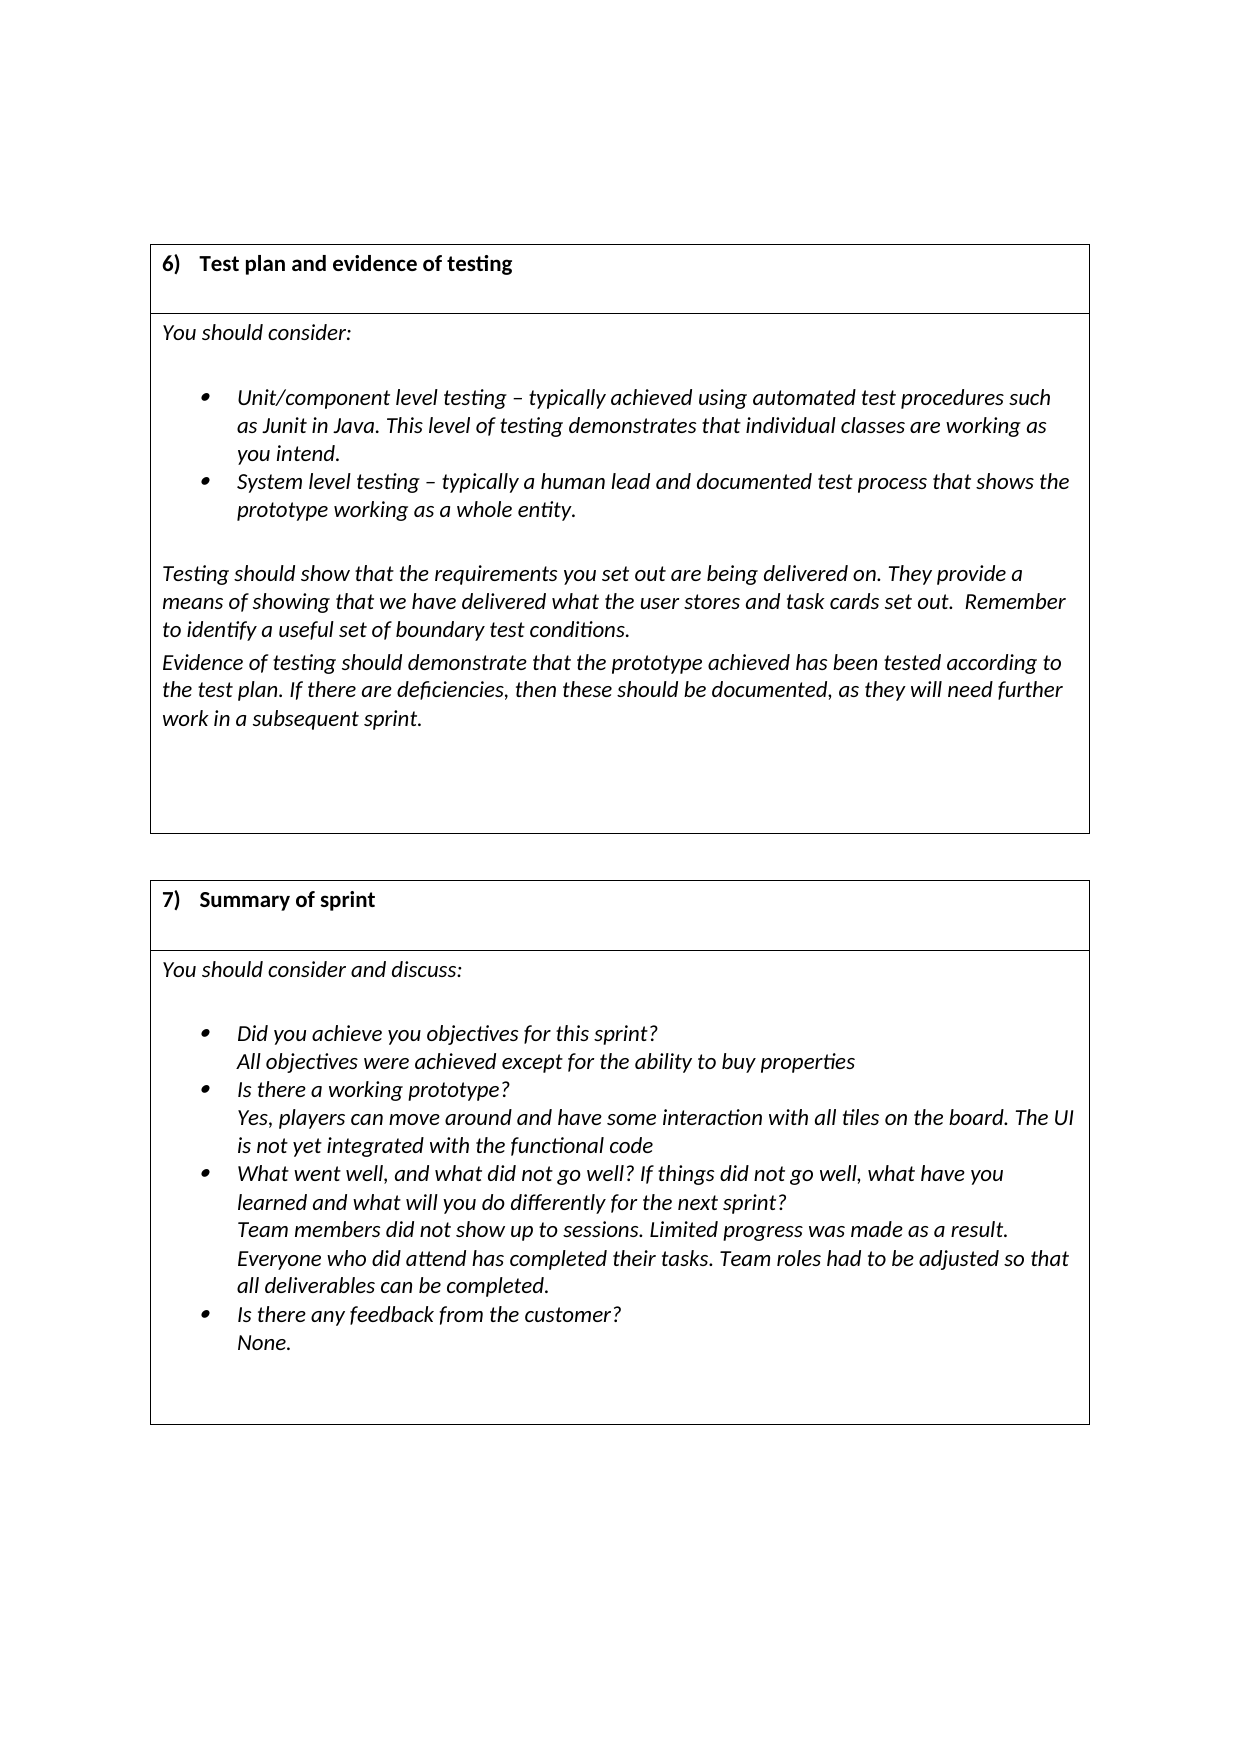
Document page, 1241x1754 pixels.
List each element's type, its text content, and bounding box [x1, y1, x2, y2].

table_cell You should consider: Unit/component level testing – typically achieved using automated test procedures such as Junit in Java. This level of testing demonstrates that individual classes are working as you intend. System level testing – typically a human lead and documented test process that shows the prototype working as a whole entity. Testing should show that the requirements you set out are being delivered on. They provide a means of showing that we have delivered what the user stores and task cards set out. Remember to identify a useful set of boundary test conditions. Evidence of testing should demonstrate that the prototype achieved has been tested according to the test plan. If there are deficiencies, then these should be documented, as they will need further work in a subsequent sprint. [151, 314, 1089, 832]
table_cell You should consider and discuss: Did you achieve you objectives for this sprint? All objectives were achieved except for the ability to buy properties Is there a working prototype? Yes, players can move around and have some interaction with all tiles on the board. The UI is not yet integrated with the functional code What went well, and what did not go well? If things did not go well, what have you learned and what will you do differently for the next sprint? Team members did not show up to sessions. Limited progress was made as a result. Everyone who did attend has completed their tasks. Team roles had to be adjusted so that all deliverables can be completed. Is there any feedback from the customer? None. [151, 951, 1089, 1424]
table_header Summary of sprint [151, 881, 1089, 950]
table_header Test plan and evidence of testing [151, 245, 1089, 313]
